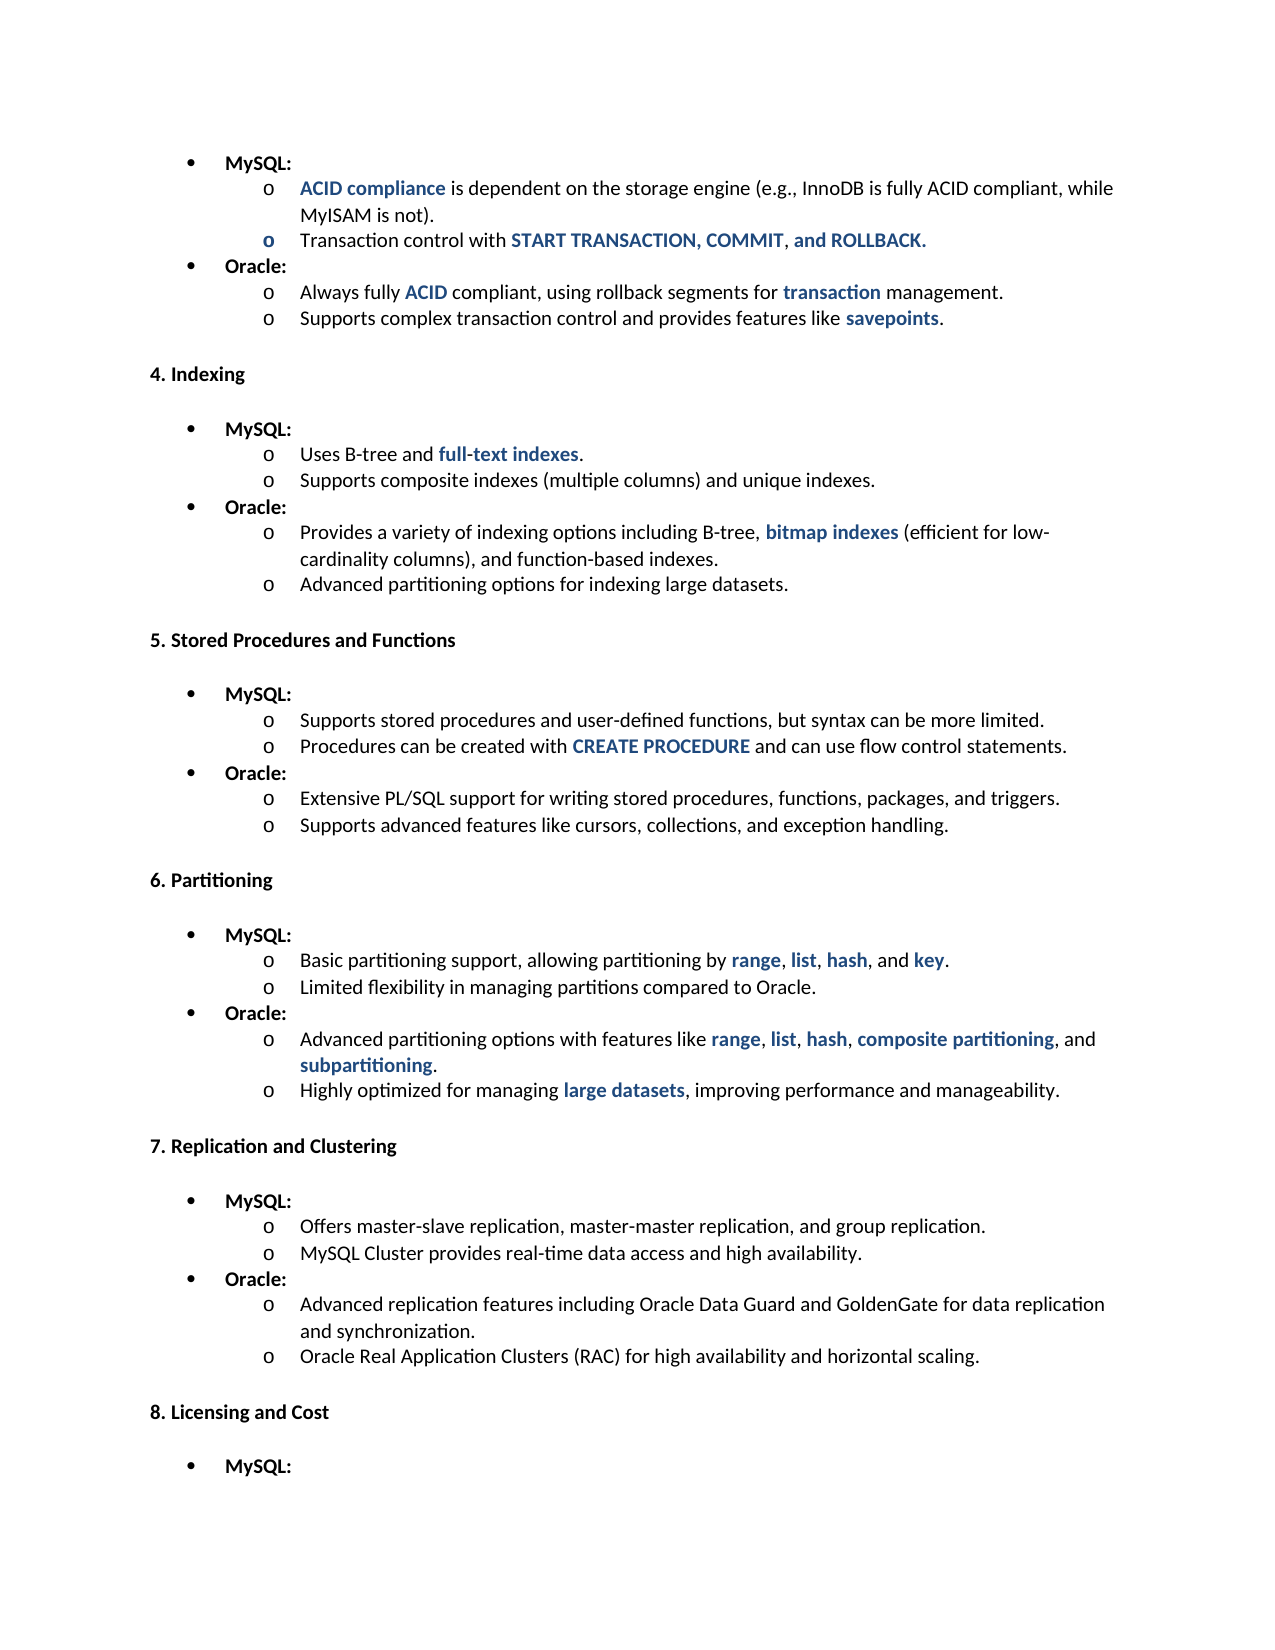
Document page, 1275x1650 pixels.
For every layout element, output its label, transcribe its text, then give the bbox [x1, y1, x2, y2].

list Uses B-tree and full-text indexes. [262, 441, 1125, 468]
list Oracle Real Application Clusters (RAC) for high availability and horizontal scaling. [262, 1343, 1125, 1370]
list Highly optimized for managing large datasets, improving performance and manageability. [262, 1078, 1125, 1104]
list Procedures can be created with CREATE PROCEDURE and can use flow control statements. [262, 733, 1125, 760]
list MySQL: [187, 682, 1125, 707]
text 8. Licensing and Cost [150, 1399, 1125, 1424]
list Extensive PL/SQL support for writing stored procedures, functions, packages, and triggers. [262, 785, 1125, 812]
list Oracle: [187, 1266, 1125, 1292]
text 4. Indexing [150, 361, 1125, 387]
list MySQL: [187, 922, 1125, 947]
list MySQL Cluster provides real-time data access and high availability. [262, 1240, 1125, 1266]
list Limited flexibility in managing partitions compared to Oracle. [262, 974, 1125, 1000]
list Supports stored procedures and user-defined functions, but syntax can be more limited. [262, 707, 1125, 733]
list Offers master-slave replication, master-master replication, and group replication. [262, 1213, 1125, 1240]
list Basic partitioning support, allowing partitioning by range, list, hash, and key. [262, 947, 1125, 974]
list Provides a variety of indexing options including B-tree, bitmap indexes (efficient for low-cardinality columns), and function-based indexes. [262, 519, 1125, 571]
list ACID compliance is dependent on the storage engine (e.g., InnoDB is fully ACID compliant, while MyISAM is not). [262, 175, 1125, 227]
list MySQL: [187, 1454, 1125, 1479]
list MySQL: [187, 416, 1125, 441]
list Oracle: [187, 760, 1125, 785]
text 7. Replication and Clustering [150, 1133, 1125, 1159]
list MySQL: [187, 150, 1125, 175]
list Oracle: [187, 494, 1125, 519]
list Advanced partitioning options with features like range, list, hash, composite partitioning, and subpartitioning. [262, 1026, 1125, 1078]
text 5. Stored Procedures and Functions [150, 627, 1125, 652]
list Always fully ACID compliant, using rollback segments for transaction management. [262, 279, 1125, 306]
list Supports complex transaction control and provides features like savepoints. [262, 306, 1125, 332]
list MySQL: [187, 1188, 1125, 1213]
list Advanced replication features including Oracle Data Guard and GoldenGate for data replication and synchronization. [262, 1292, 1125, 1343]
list Oracle: [187, 1000, 1125, 1026]
text 6. Partitioning [150, 867, 1125, 893]
list Supports advanced features like cursors, collections, and exception handling. [262, 812, 1125, 838]
list Supports composite indexes (multiple columns) and unique indexes. [262, 468, 1125, 494]
list Advanced partitioning options for indexing large datasets. [262, 571, 1125, 598]
list Oracle: [187, 254, 1125, 279]
list Transaction control with START TRANSACTION, COMMIT, and ROLLBACK. [262, 227, 1125, 254]
